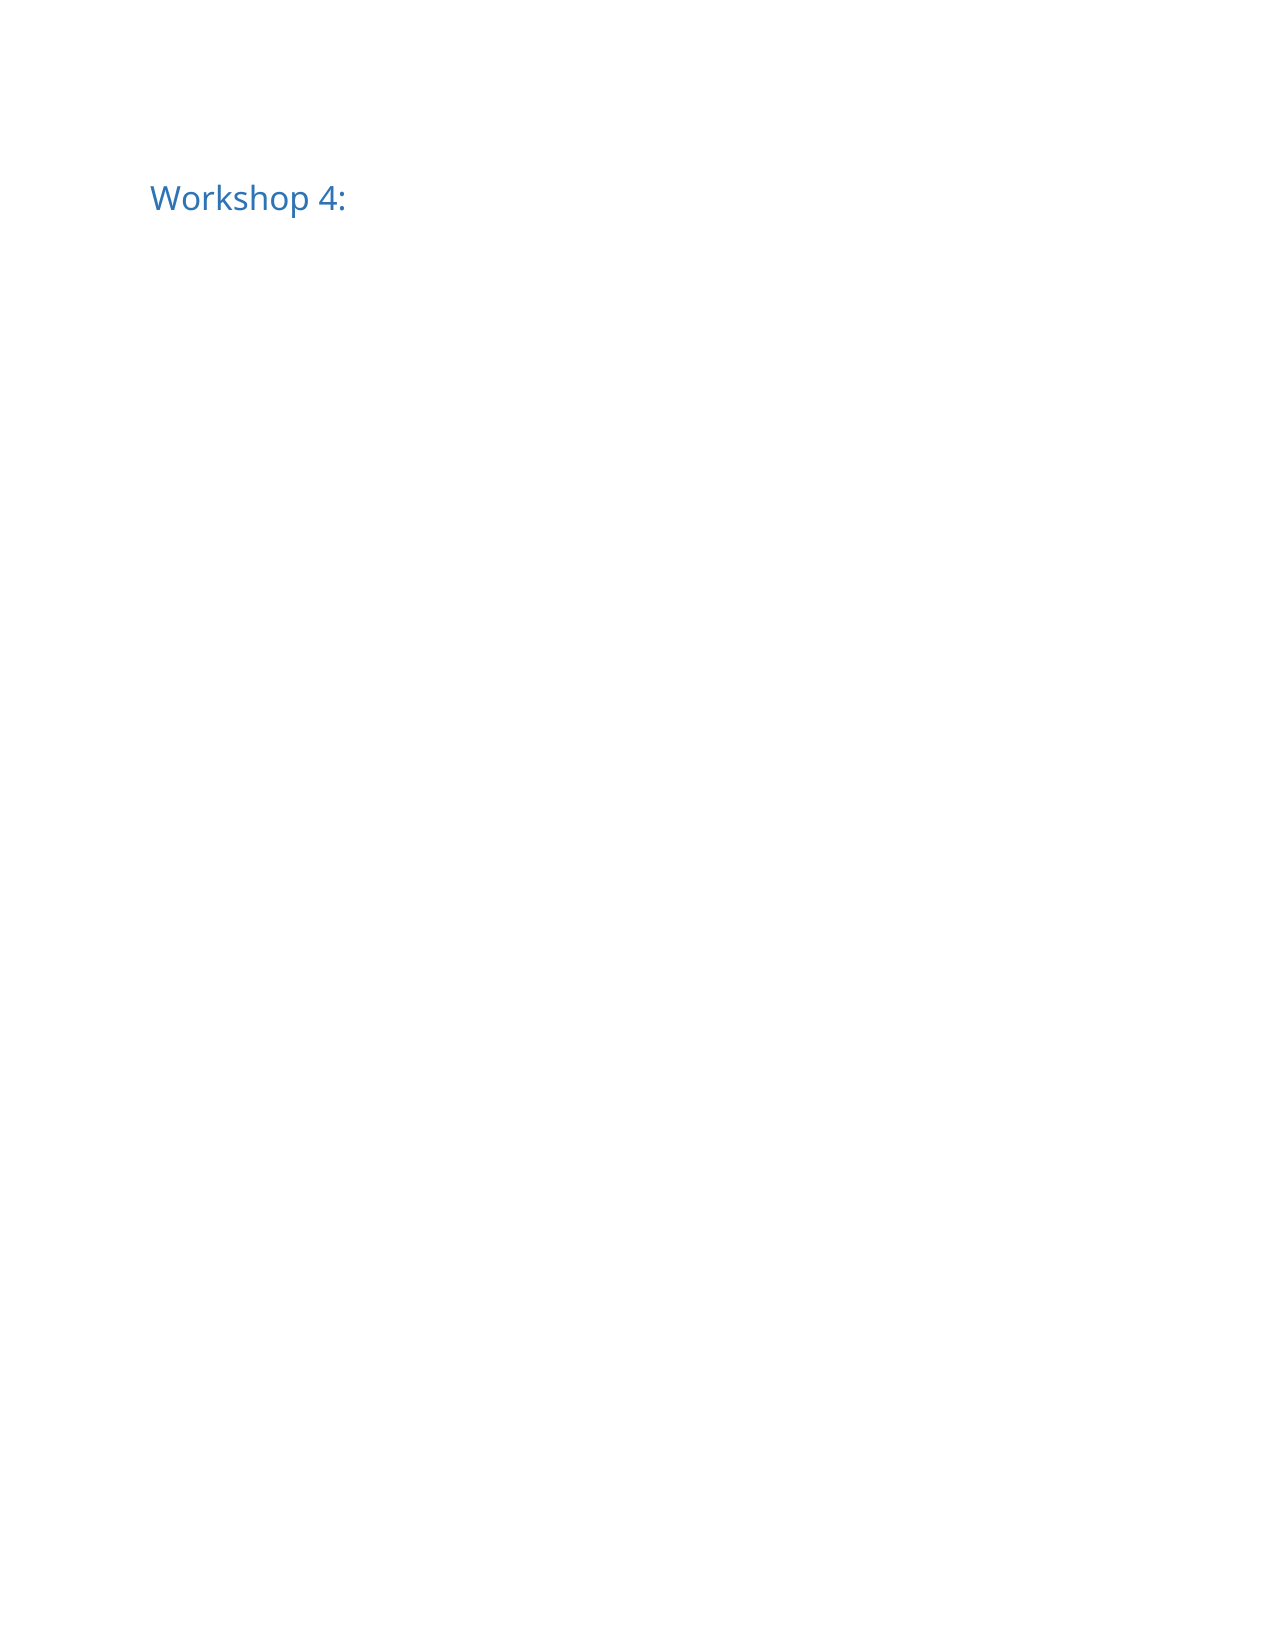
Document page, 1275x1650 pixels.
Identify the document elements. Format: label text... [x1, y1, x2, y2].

subtitle Workshop 4: [150, 175, 1125, 220]
